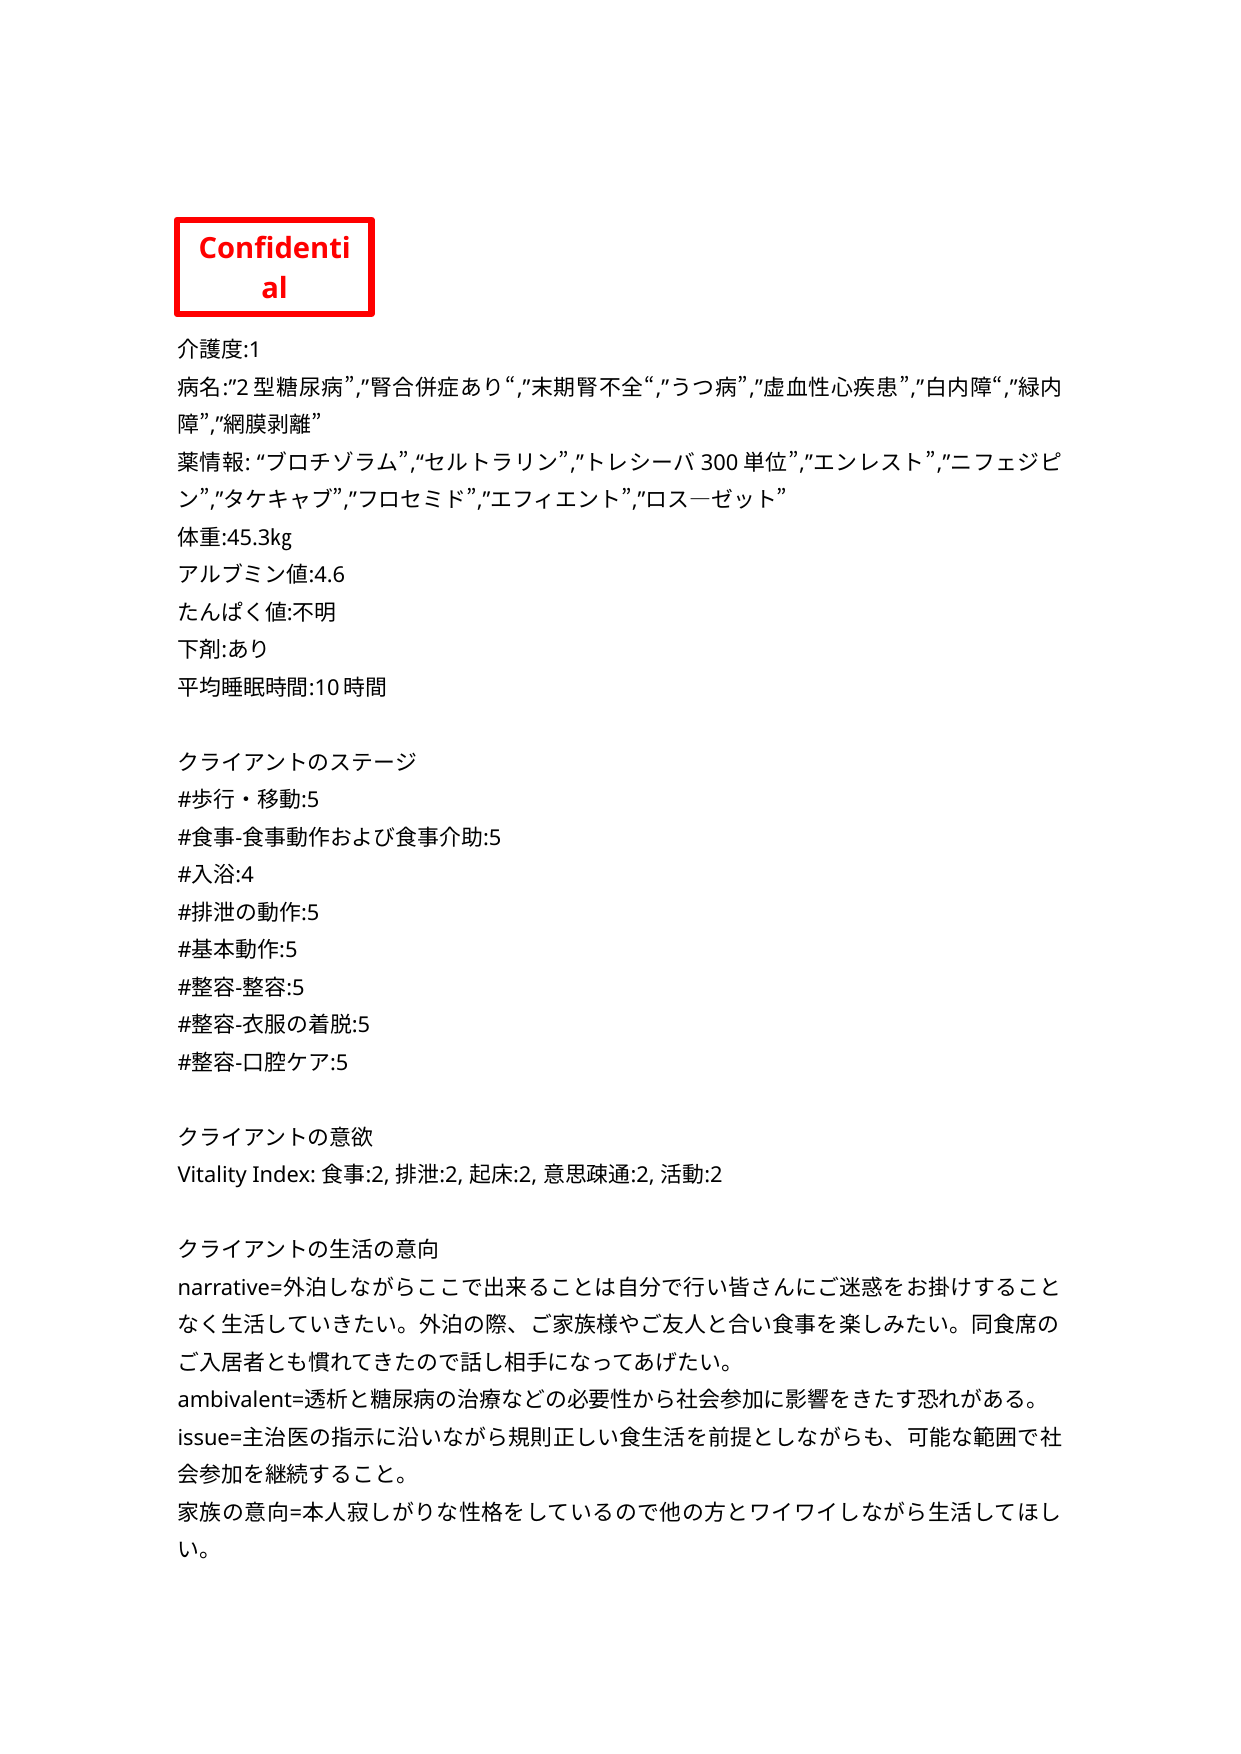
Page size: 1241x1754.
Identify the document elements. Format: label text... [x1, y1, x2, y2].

text 下剤:あり [177, 629, 1063, 667]
text クライアントの意欲 [177, 1117, 1063, 1154]
text #歩行・移動:5 [177, 779, 1063, 817]
text #整容-衣服の着脱:5 [177, 1004, 1063, 1042]
text Vitality Index: 食事:2, 排泄:2, 起床:2, 意思疎通:2, 活動:2 [177, 1154, 1063, 1192]
text #入浴:4 [177, 854, 1063, 892]
text 体重:45.3㎏ [177, 517, 1063, 554]
text 平均睡眠時間:10時間 [177, 667, 1063, 704]
text issue=主治医の指示に沿いながら規則正しい食生活を前提としながらも、可能な範囲で社会参加を継続すること。 [177, 1417, 1063, 1492]
text #基本動作:5 [177, 929, 1063, 967]
text ambivalent=透析と糖尿病の治療などの必要性から社会参加に影響をきたす恐れがある。 [177, 1379, 1063, 1417]
text クライアントの生活の意向 [177, 1229, 1063, 1267]
text 病名:”2型糖尿病”,”腎合併症あり“,”末期腎不全“,”うつ病”,”虚血性心疾患”,”白内障“,”緑内障”,”網膜剥離” [177, 367, 1063, 442]
text 家族の意向=本人寂しがりな性格をしているので他の方とワイワイしながら生活してほしい。 [177, 1492, 1063, 1567]
text narrative=外泊しながらここで出来ることは自分で行い皆さんにご迷惑をお掛けすることなく生活していきたい。外泊の際、ご家族様やご友人と合い食事を楽しみたい。同食席のご入居者とも慣れてきたので話し相手になってあげたい。 [177, 1267, 1063, 1379]
text #整容-整容:5 [177, 967, 1063, 1004]
text 介護度:1 [177, 329, 1063, 367]
text 薬情報: “ブロチゾラム”,“セルトラリン”,”トレシーバ300単位”,”エンレスト”,”ニフェジピン”,”タケキャブ”,”フロセミド”,”エフィエント”,”ロス―ゼット” [177, 442, 1063, 517]
text #排泄の動作:5 [177, 892, 1063, 929]
text たんぱく値:不明 [177, 592, 1063, 629]
text アルブミン値:4.6 [177, 554, 1063, 592]
text #食事-食事動作および食事介助:5 [177, 817, 1063, 854]
text クライアントのステージ [177, 742, 1063, 779]
text #整容-口腔ケア:5 [177, 1042, 1063, 1079]
